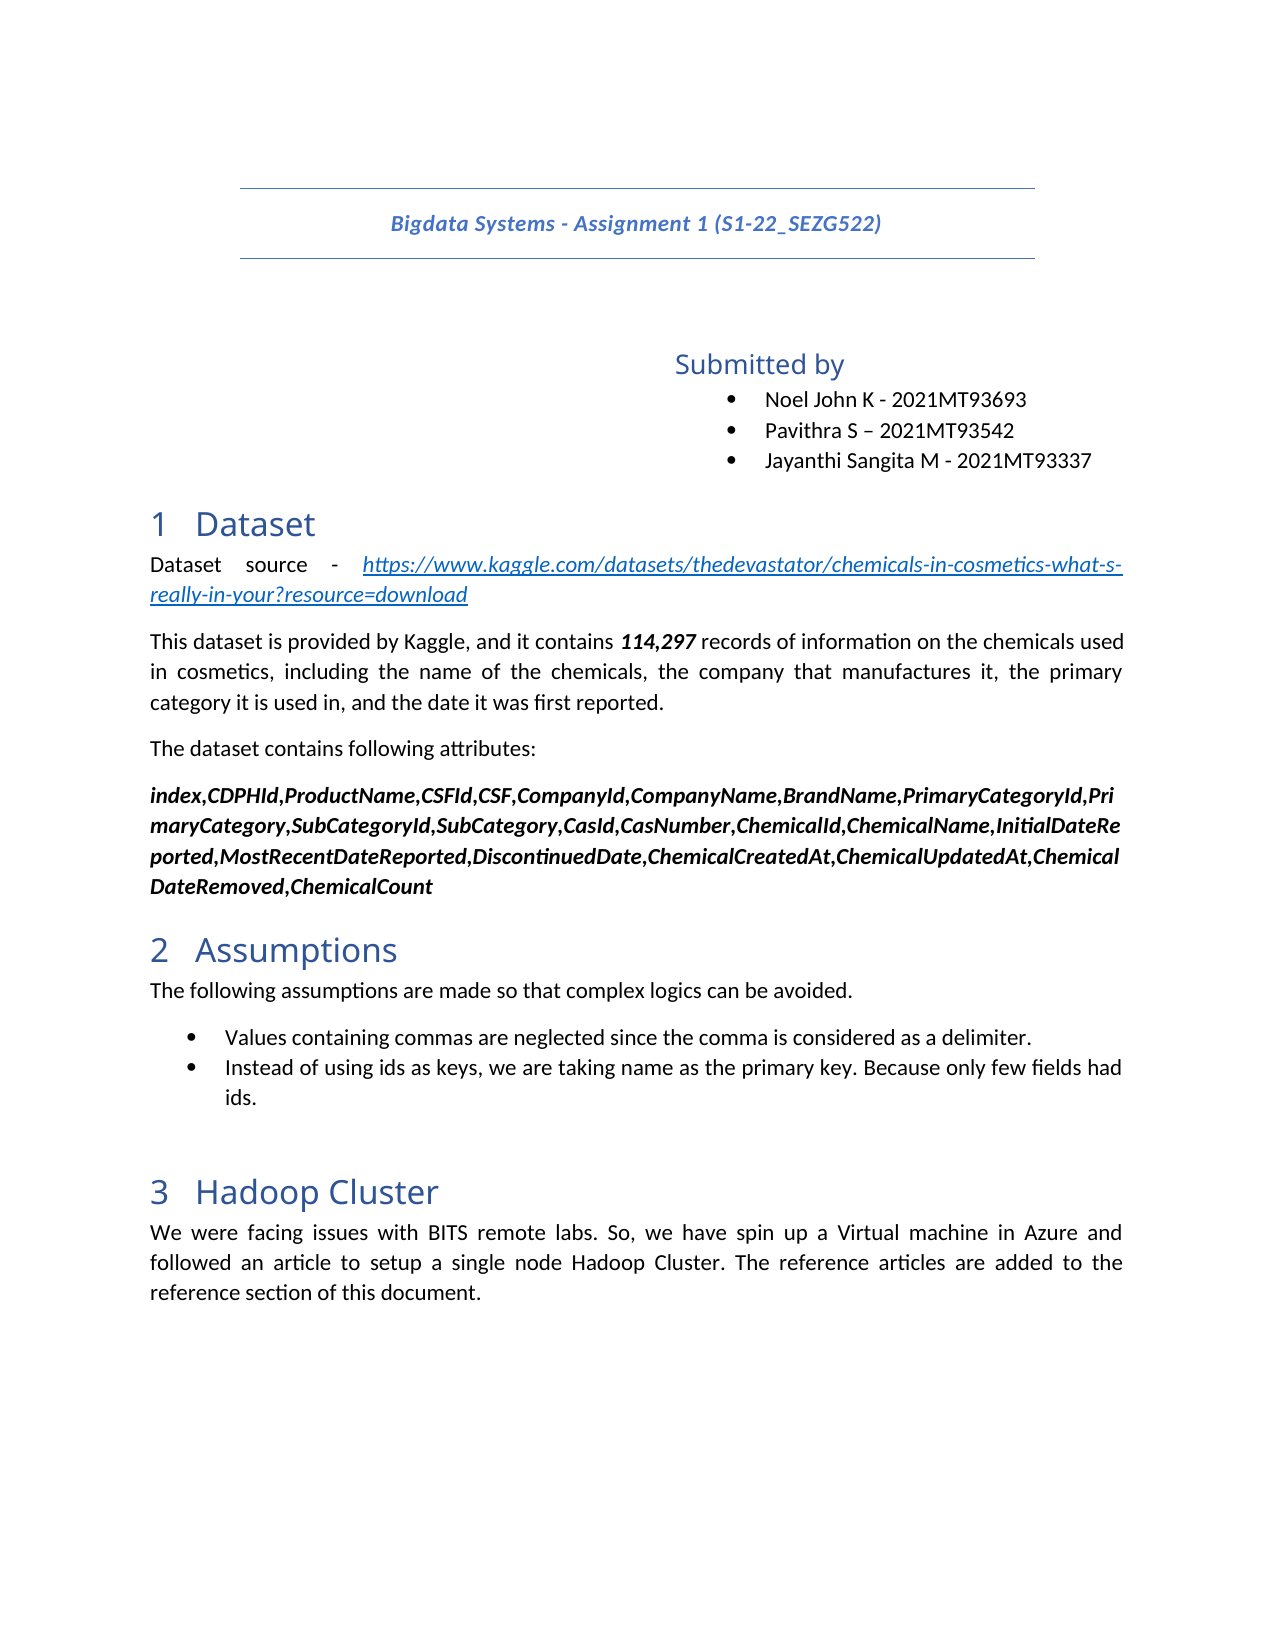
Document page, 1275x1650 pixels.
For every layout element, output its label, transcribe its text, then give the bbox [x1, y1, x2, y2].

list Jayanthi Sangita M - 2021MT93337 [727, 446, 1125, 474]
subtitle Submitted by [675, 346, 1125, 383]
text This dataset is provided by Kaggle, and it contains 114,297 records of information on the chemicals used in cosmetics, including the name of the chemicals, the company that manufactures it, the primary category it is used in, and the date it was first reported. [150, 627, 1125, 716]
text The dataset contains following attributes: [150, 734, 1125, 763]
text We were facing issues with BITS remote labs. So, we have spin up a Virtual machine in Azure and followed an article to setup a single node Hadoop Cluster. The reference articles are added to the reference section of this document. [150, 1218, 1125, 1306]
text The following assumptions are made so that complex logics can be avoided. [150, 976, 1125, 1004]
list Instead of using ids as keys, we are taking name as the primary key. Because only few fields had ids. [187, 1053, 1125, 1112]
text Dataset source - https://www.kaggle.com/datasets/thedevastator/chemicals-in-cosmetics-what-s-really-in-your?resource=download [150, 550, 1125, 608]
text index,CDPHId,ProductName,CSFId,CSF,CompanyId,CompanyName,BrandName,PrimaryCategoryId,PrimaryCategory,SubCategoryId,SubCategory,CasId,CasNumber,ChemicalId,ChemicalName,InitialDateReported,MostRecentDateReported,DiscontinuedDate,ChemicalCreatedAt,ChemicalUpdatedAt,ChemicalDateRemoved,ChemicalCount [150, 781, 1125, 900]
list Pavithra S – 2021MT93542 [727, 416, 1125, 444]
subtitle Assumptions [150, 927, 1125, 973]
list Values containing commas are neglected since the comma is considered as a delimiter. [187, 1023, 1125, 1051]
list Noel John K - 2021MT93693 [727, 386, 1125, 414]
subtitle Dataset [150, 501, 1125, 547]
text Bigdata Systems - Assignment 1 (S1-22_SEZG522) [240, 189, 1035, 258]
subtitle Hadoop Cluster [150, 1169, 1125, 1214]
